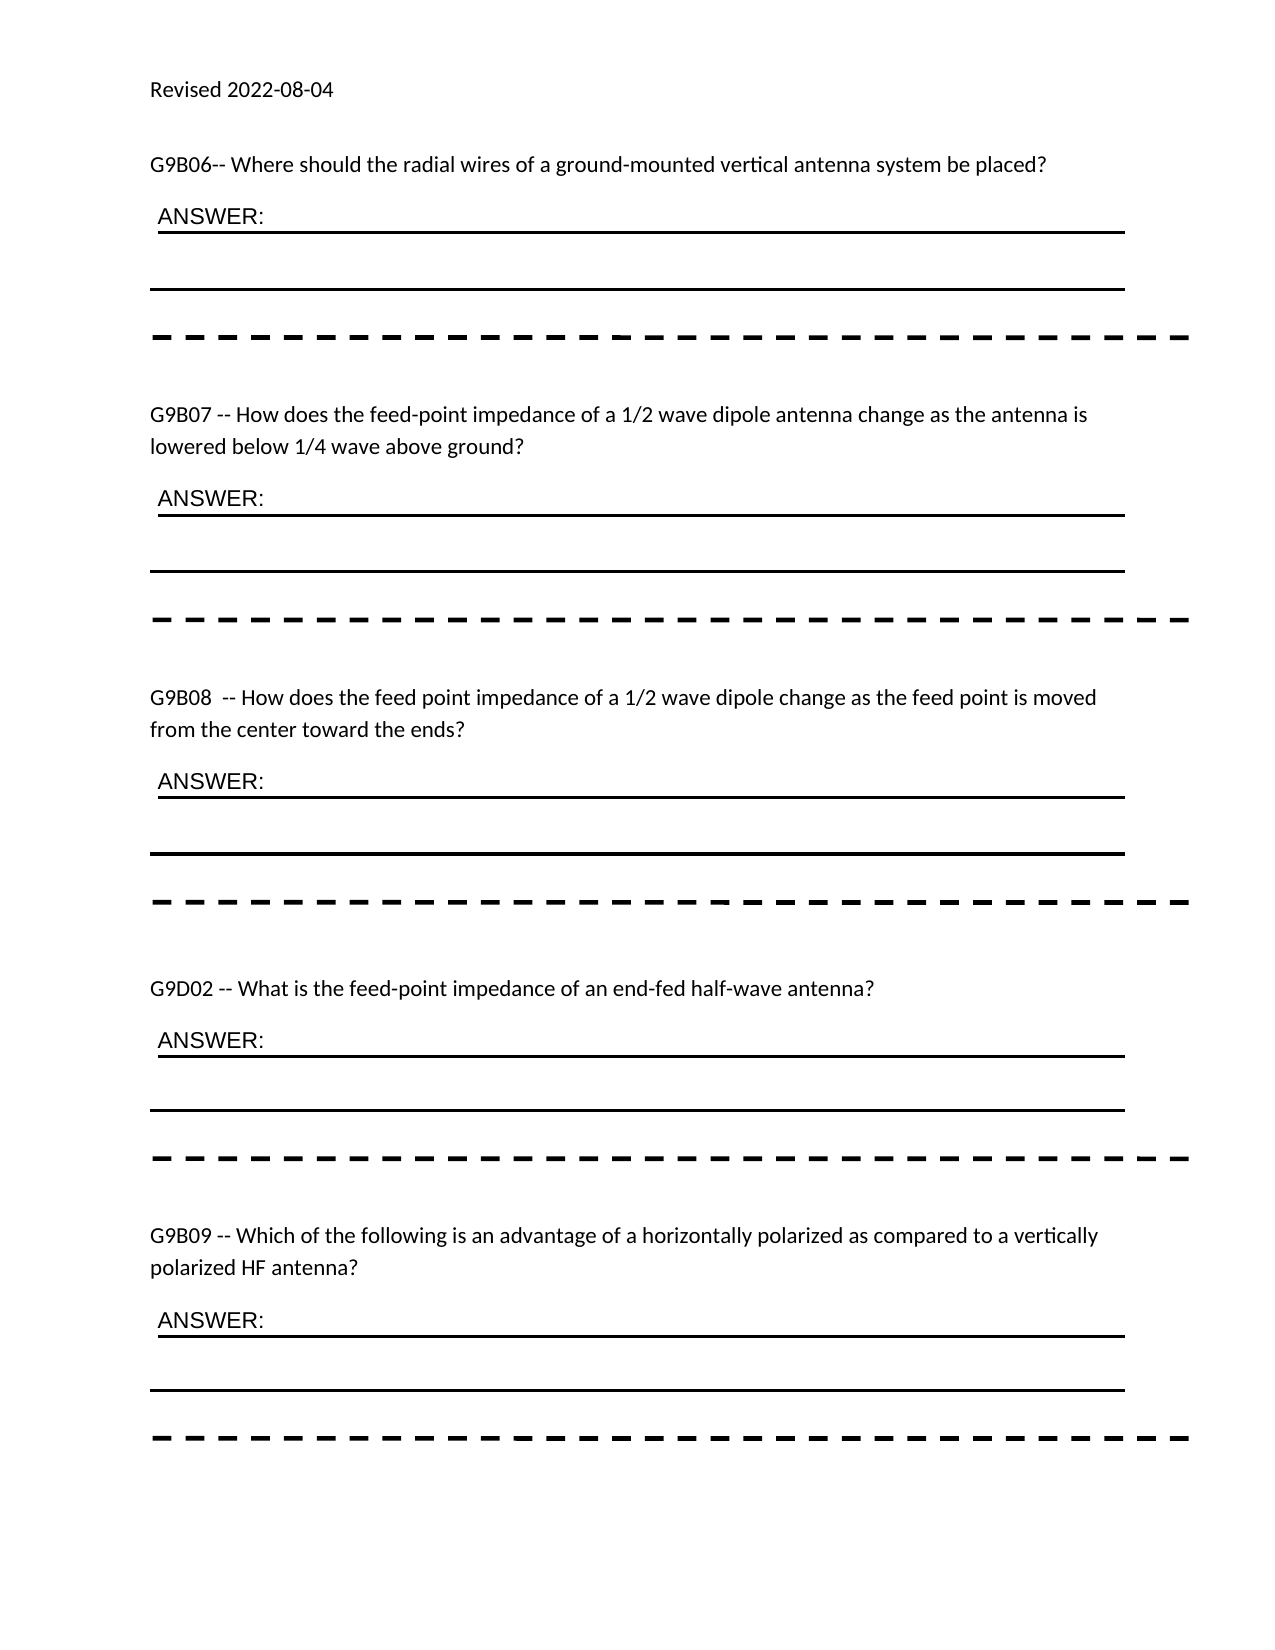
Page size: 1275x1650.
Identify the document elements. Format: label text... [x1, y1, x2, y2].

text G9B08 -- How does the feed point impedance of a 1/2 wave dipole change as the feed point is moved from the center toward the ends? [150, 683, 1125, 743]
text G9B09 -- Which of the following is an advantage of a horizontally polarized as compared to a vertically polarized HF antenna? [150, 1221, 1125, 1282]
text ANSWER: [157, 203, 1125, 234]
text G9D02 -- What is the feed-point impedance of an end-fed half-wave antenna? [150, 974, 1125, 1002]
text ANSWER: [157, 485, 1125, 517]
text G9B07 -- How does the feed-point impedance of a 1/2 wave dipole antenna change as the antenna is lowered below 1/4 wave above ground? [150, 400, 1125, 460]
text ANSWER: [157, 768, 1125, 799]
text ANSWER: [157, 1027, 1125, 1058]
text G9B06-- Where should the radial wires of a ground-mounted vertical antenna system be placed? [150, 150, 1125, 178]
text ANSWER: [157, 1307, 1125, 1338]
